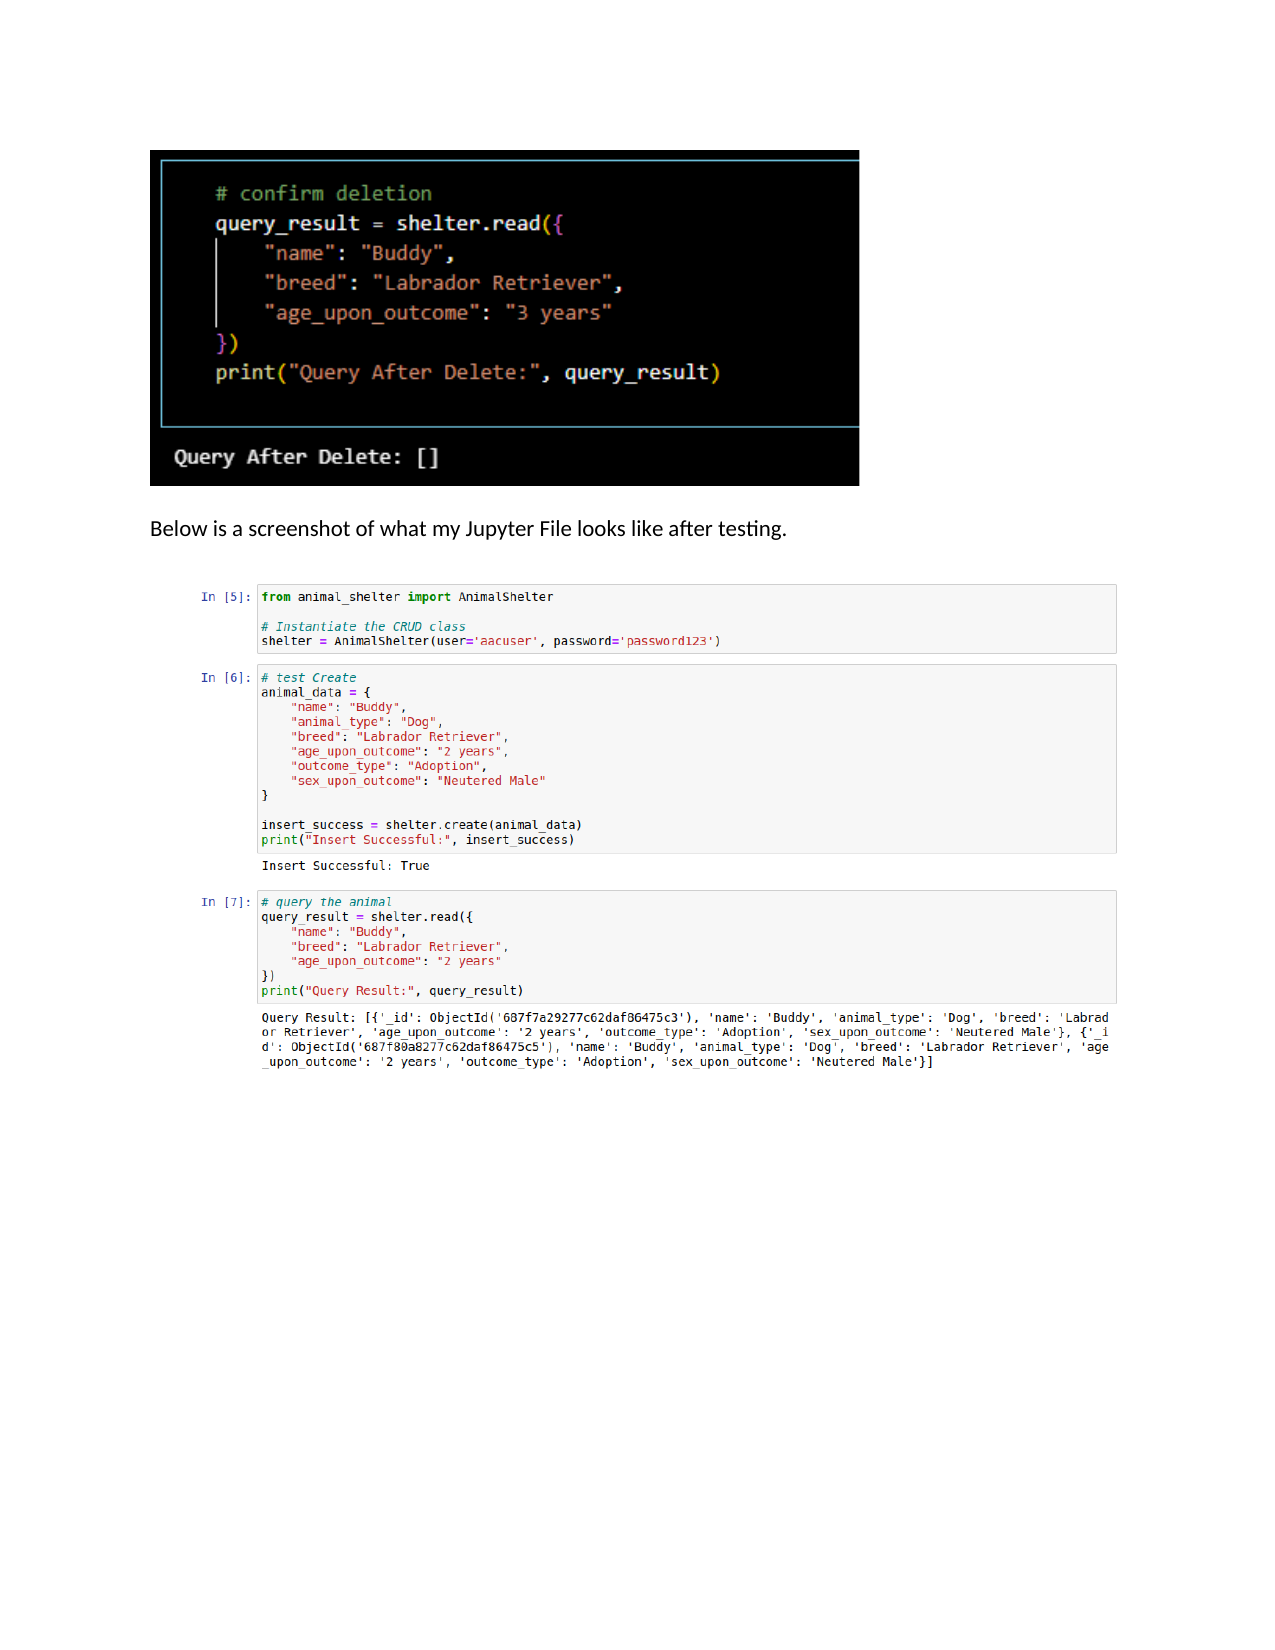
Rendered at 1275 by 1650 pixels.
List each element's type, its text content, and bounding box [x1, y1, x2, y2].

picture [150, 150, 860, 486]
text Below is a screenshot of what my Jupyter File looks like after testing. [150, 514, 1125, 542]
picture [150, 567, 1125, 1075]
